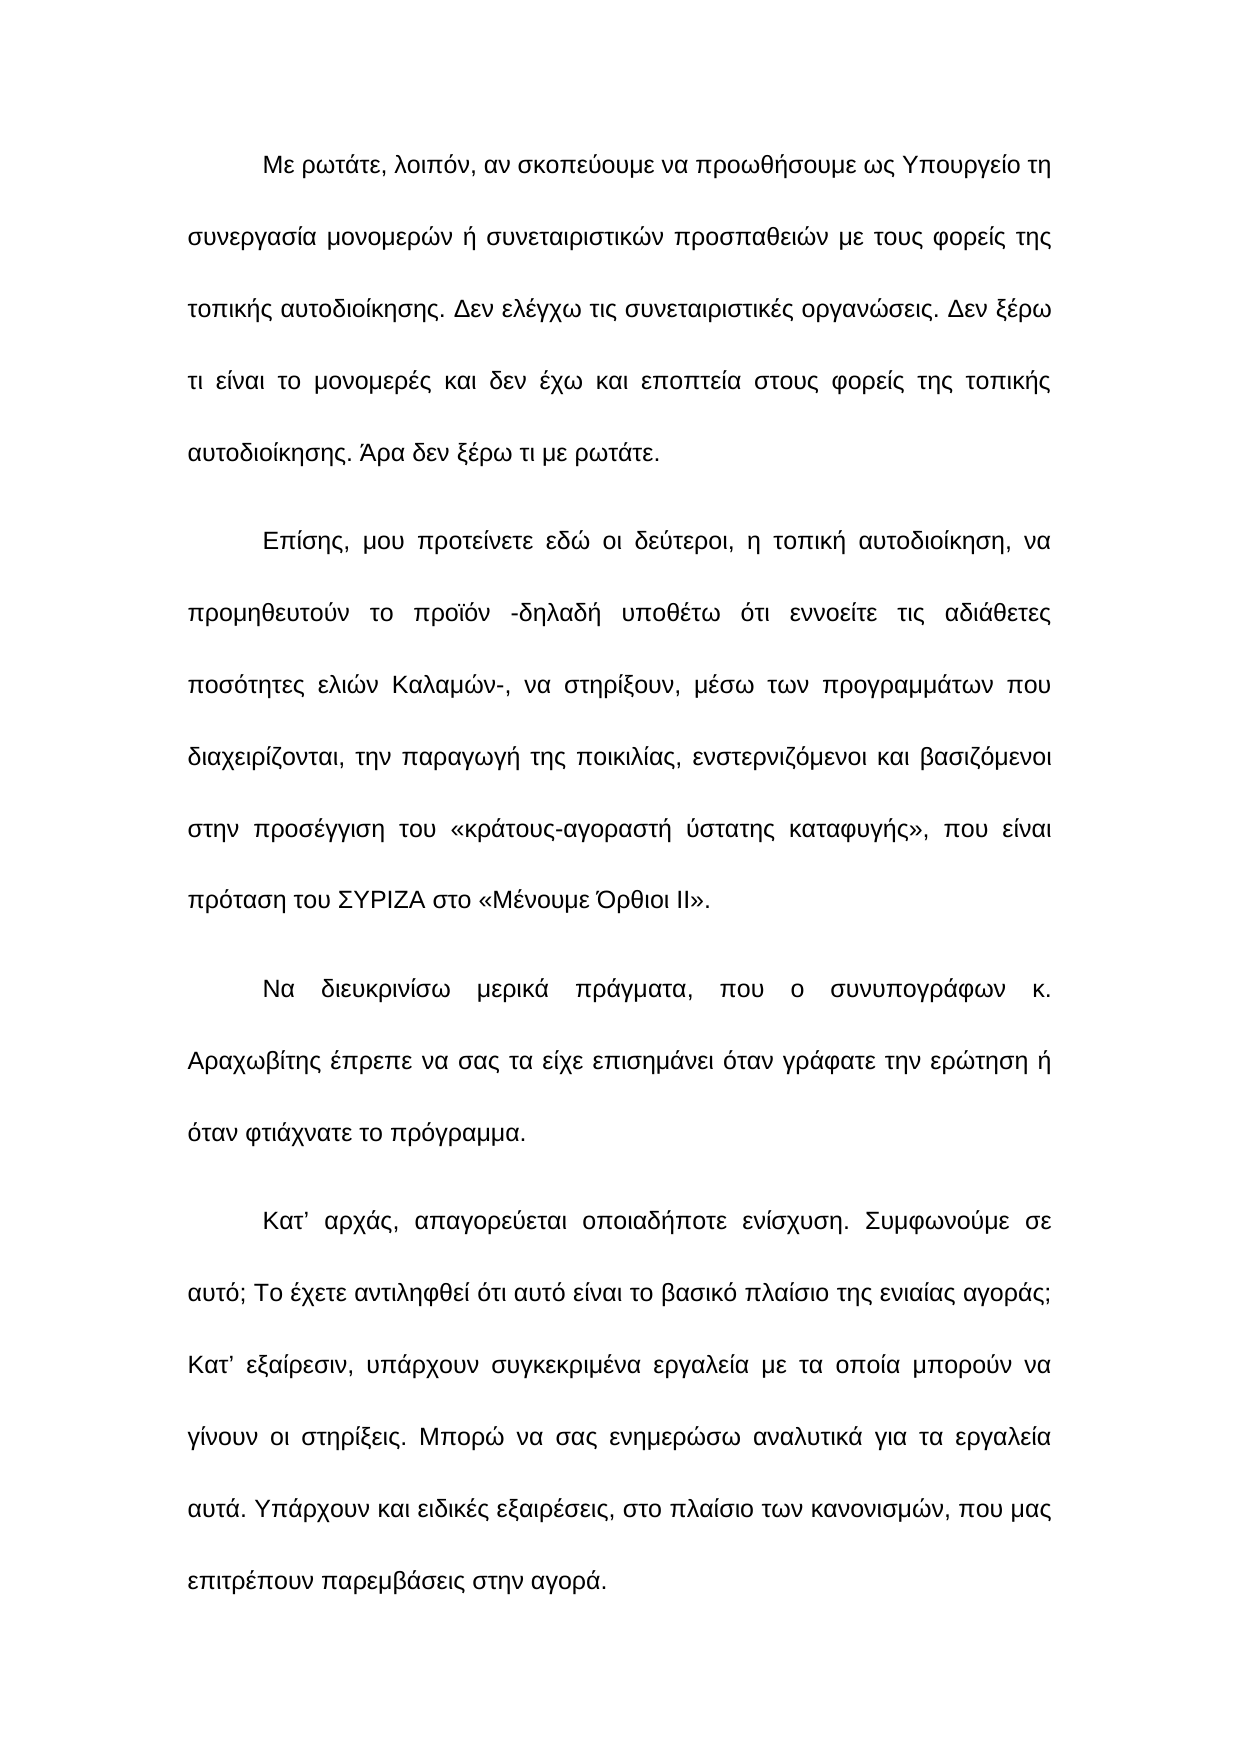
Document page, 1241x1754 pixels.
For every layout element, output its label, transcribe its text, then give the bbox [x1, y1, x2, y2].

text Επίσης, μου προτείνετε εδώ οι δεύτεροι, η τοπική αυτοδιοίκηση, να προμηθευτούν το προϊόν -δηλαδή υποθέτω ότι εννοείτε τις αδιάθετες ποσότητες ελιών Καλαμών-, να στηρίξουν, μέσω των προγραμμάτων που διαχειρίζονται, την παραγωγή της ποικιλίας, ενστερνιζόμενοι και βασιζόμενοι στην προσέγγιση του «κράτους-αγοραστή ύστατης καταφυγής», που είναι πρόταση του ΣΥΡΙΖΑ στο «Μένουμε Όρθιοι ΙΙ». [187, 526, 1053, 914]
text Να διευκρινίσω μερικά πράγματα, που ο συνυπογράφων κ. Αραχωβίτης έπρεπε να σας τα είχε επισημάνει όταν γράφατε την ερώτηση ή όταν φτιάχνατε το πρόγραμμα. [187, 974, 1053, 1146]
text Κατ’ αρχάς, απαγορεύεται οποιαδήποτε ενίσχυση. Συμφωνούμε σε αυτό; Το έχετε αντιληφθεί ότι αυτό είναι το βασικό πλαίσιο της ενιαίας αγοράς; Κατ’ εξαίρεσιν, υπάρχουν συγκεκριμένα εργαλεία με τα οποία μπορούν να γίνουν οι στηρίξεις. Μπορώ να σας ενημερώσω αναλυτικά για τα εργαλεία αυτά. Υπάρχουν και ειδικές εξαιρέσεις, στο πλαίσιο των κανονισμών, που μας επιτρέπουν παρεμβάσεις στην αγορά. [187, 1206, 1053, 1594]
text Με ρωτάτε, λοιπόν, αν σκοπεύουμε να προωθήσουμε ως Υπουργείο τη συνεργασία μονομερών ή συνεταιριστικών προσπαθειών με τους φορείς της τοπικής αυτοδιοίκησης. Δεν ελέγχω τις συνεταιριστικές οργανώσεις. Δεν ξέρω τι είναι το μονομερές και δεν έχω και εποπτεία στους φορείς της τοπικής αυτοδιοίκησης. Άρα δεν ξέρω τι με ρωτάτε. [187, 150, 1053, 466]
